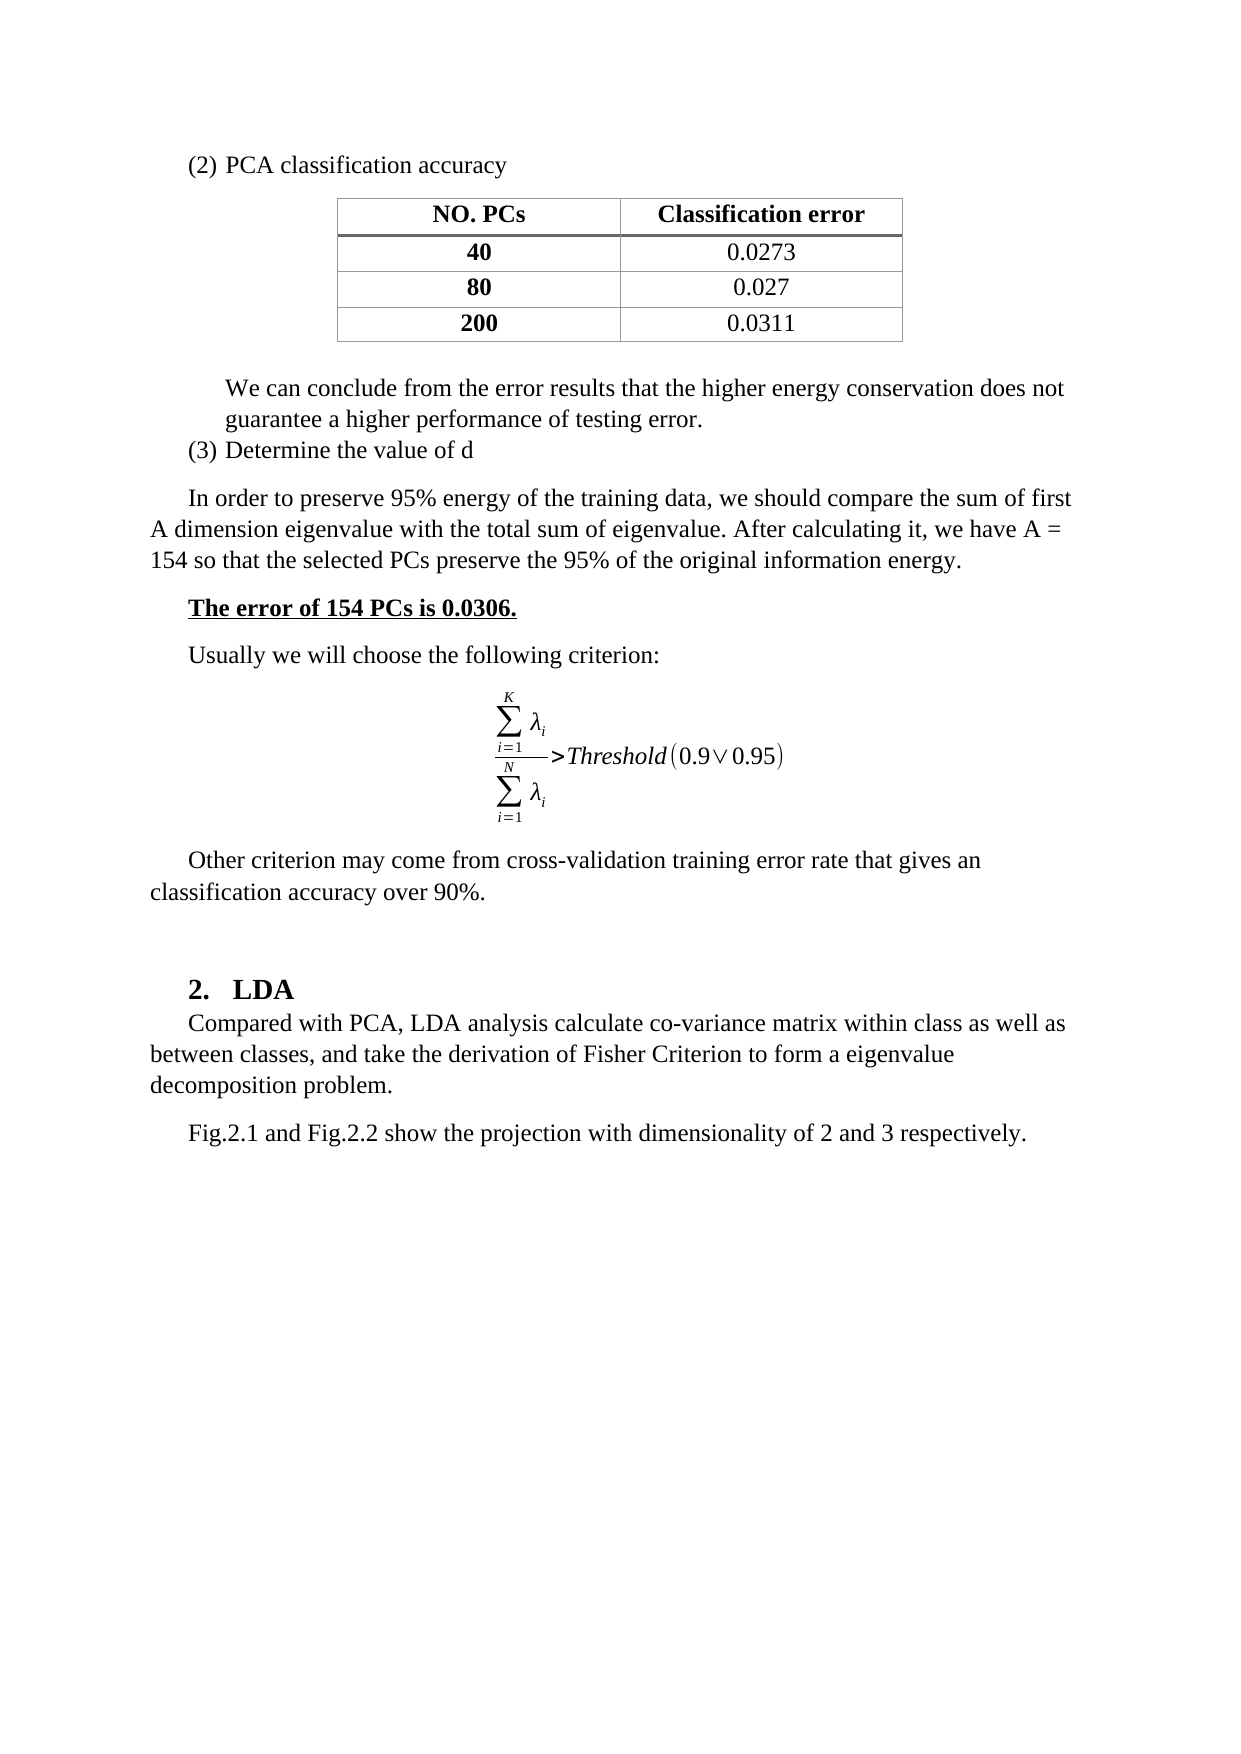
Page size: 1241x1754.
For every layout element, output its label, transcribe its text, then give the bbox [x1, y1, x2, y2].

table_header NO. PCs [338, 199, 620, 234]
table_cell 80 [338, 272, 620, 307]
text The error of 154 PCs is 0.0306. [150, 593, 1090, 622]
subtitle LDA [188, 972, 1090, 1006]
list Determine the value of d [188, 435, 1090, 464]
table_header Classification error [621, 199, 902, 234]
table_cell 0.0273 [621, 237, 902, 271]
list PCA classification accuracy [188, 150, 1090, 179]
text Fig.2.1 and Fig.2.2 show the projection with dimensionality of 2 and 3 respectively. [150, 1118, 1090, 1147]
text Usually we will choose the following criterion: [150, 641, 1090, 669]
text In order to preserve 95% energy of the training data, we should compare the sum of first A dimension eigenvalue with the total sum of eigenvalue. After calculating it, we have A = 154 so that the selected PCs preserve the 95% of the original information energy. [150, 483, 1090, 574]
table_cell 0.027 [621, 272, 902, 307]
table_cell 200 [338, 308, 620, 341]
table_cell 0.0311 [621, 308, 902, 341]
list We can conclude from the error results that the higher energy conservation does not guarantee a higher performance of testing error. [225, 373, 1090, 433]
text Compared with PCA, LDA analysis calculate co-variance matrix within class as well as between classes, and take the derivation of Fisher Criterion to form a eigenvalue decomposition problem. [150, 1008, 1090, 1099]
table_cell 40 [338, 237, 620, 271]
text Other criterion may come from cross-validation training error rate that gives an classification accuracy over 90%. [150, 846, 1090, 905]
